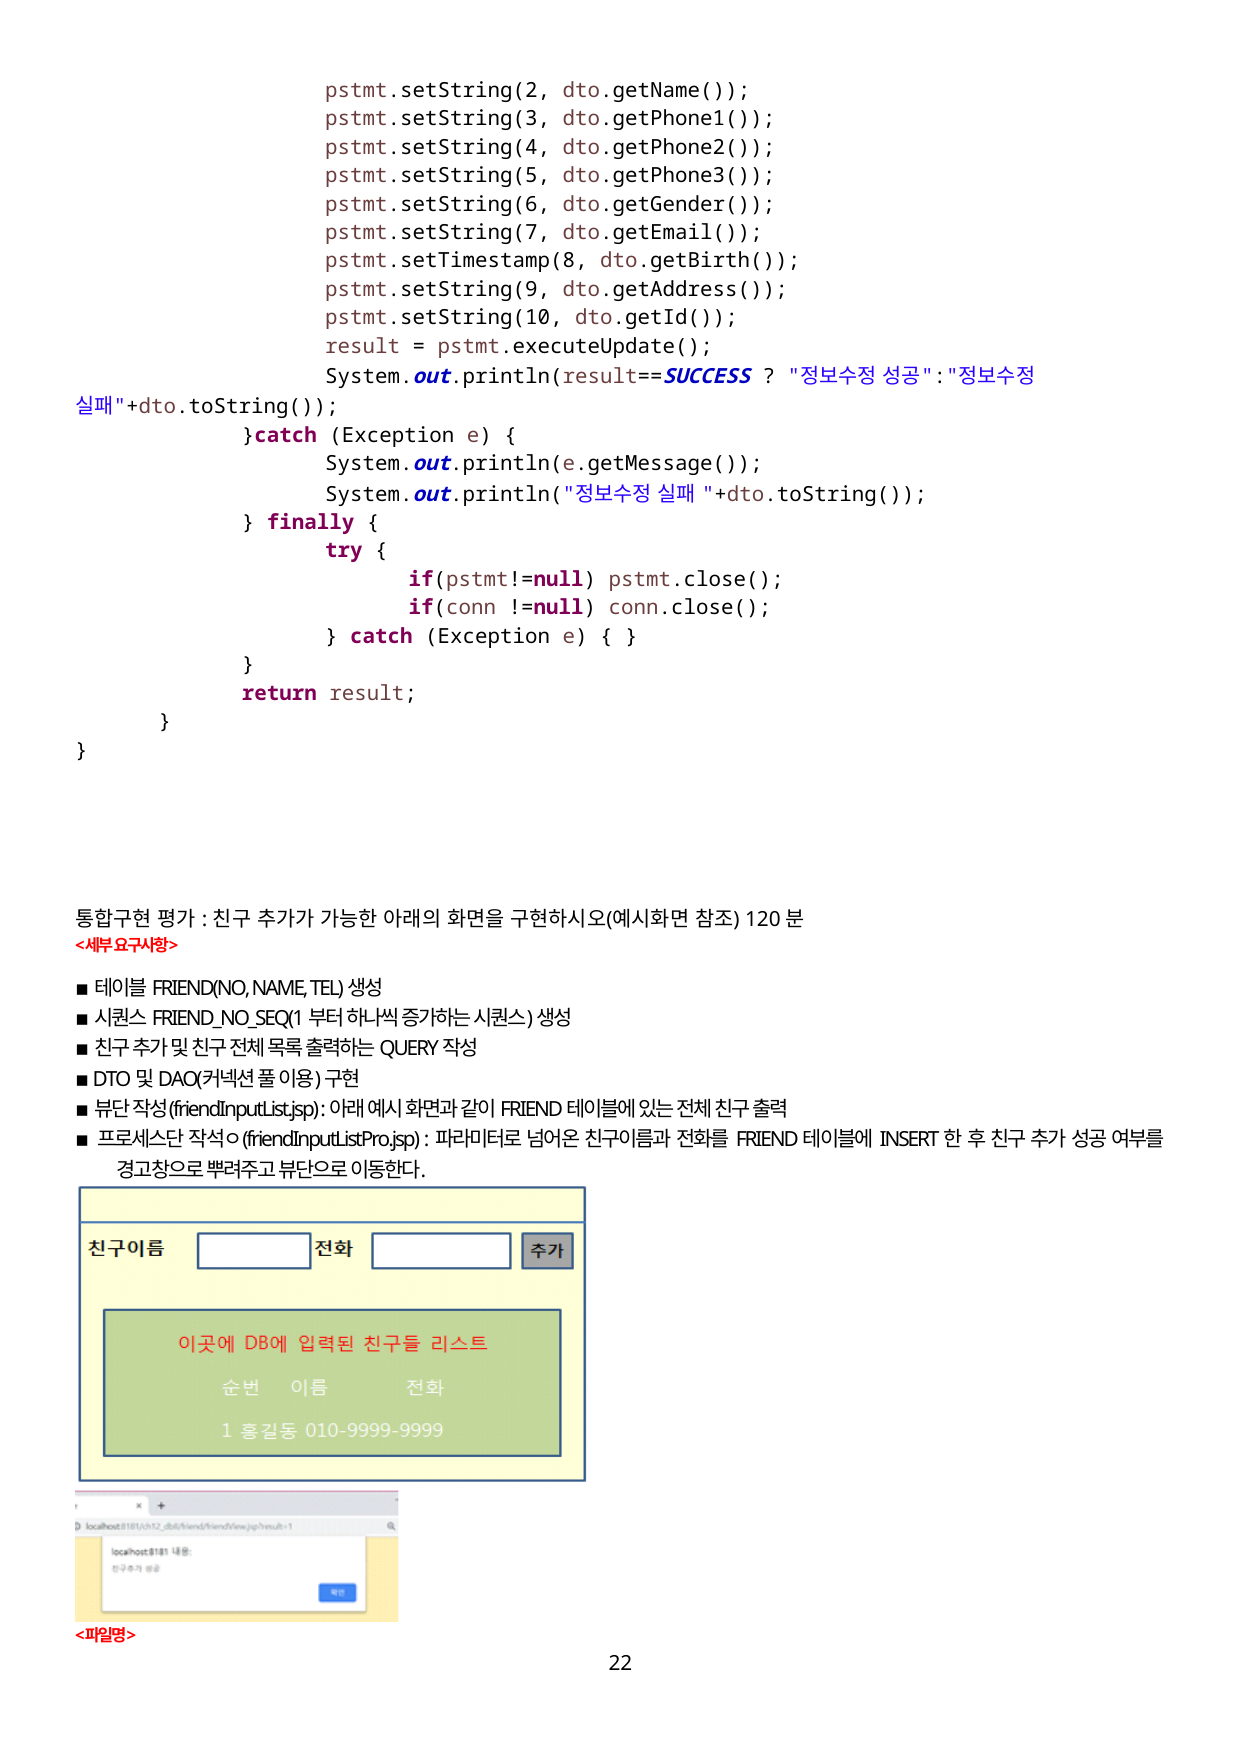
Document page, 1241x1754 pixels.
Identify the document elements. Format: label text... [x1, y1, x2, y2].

text ▪ 뷰단 작성(friendInputList.jsp) : 아래 예시 화면과 같이 FRIEND 테이블에 있는 전체 친구 출력 [75, 1092, 1165, 1122]
text <파일명> [75, 1622, 1165, 1646]
text pstmt.setString(5, dto.getPhone3()); [75, 160, 1165, 189]
text ▪ 테이블 FRIEND(NO, NAME, TEL) 생성 [75, 971, 1165, 1001]
text if(conn !=null) conn.close(); [75, 592, 1165, 621]
text ▪ 친구 추가 및 친구 전체 목록 출력하는 QUERY 작성 [75, 1032, 1165, 1062]
text } catch (Exception e) { } [75, 621, 1165, 649]
text } finally { [75, 507, 1165, 536]
text if(pstmt!=null) pstmt.close(); [75, 564, 1165, 592]
text pstmt.setString(2, dto.getName()); [75, 75, 1165, 103]
text } [75, 649, 1165, 678]
text } [75, 706, 1165, 735]
text pstmt.setString(3, dto.getPhone1()); [75, 103, 1165, 132]
text try { [75, 536, 1165, 564]
text ▪ 시퀀스 FRIEND_NO_SEQ(1부터 하나씩 증가하는 시퀀스) 생성 [75, 1001, 1165, 1032]
text }catch (Exception e) { [75, 420, 1165, 448]
text pstmt.setTimestamp(8, dto.getBirth()); [75, 246, 1165, 274]
text System.out.println(e.getMessage()); [75, 448, 1165, 477]
text pstmt.setString(10, dto.getId()); [75, 302, 1165, 331]
text pstmt.setString(7, dto.getEmail()); [75, 217, 1165, 246]
text ▪ 프로세스단 작석ㅇ(friendInputListPro.jsp) : 파라미터로 넘어온 친구이름과 전화를 FRIEND테이블에 INSERT한 후 친구 추가 성공 여부를 경고창으로 뿌려주고 뷰단으로 이동한다. [75, 1122, 1165, 1183]
text return result; [75, 678, 1165, 706]
text pstmt.setString(9, dto.getAddress()); [75, 274, 1165, 302]
text ▪ DTO 및 DAO(커넥션 풀 이용) 구현 [75, 1062, 1165, 1092]
text pstmt.setString(4, dto.getPhone2()); [75, 132, 1165, 160]
text result = pstmt.executeUpdate(); [75, 331, 1165, 359]
text } [75, 735, 1165, 763]
text pstmt.setString(6, dto.getGender()); [75, 189, 1165, 217]
text <세부 요구사항> [75, 932, 1165, 956]
text 통합구현 평가 : 친구 추가가 가능한 아래의 화면을 구현하시오(예시화면 참조) 120분 [75, 902, 1165, 932]
picture [75, 1183, 591, 1622]
text System.out.println(result==SUCCESS ? "정보수정 성공":"정보수정 실패"+dto.toString()); [75, 359, 1165, 420]
text System.out.println("정보수정 실패 "+dto.toString()); [75, 477, 1165, 507]
